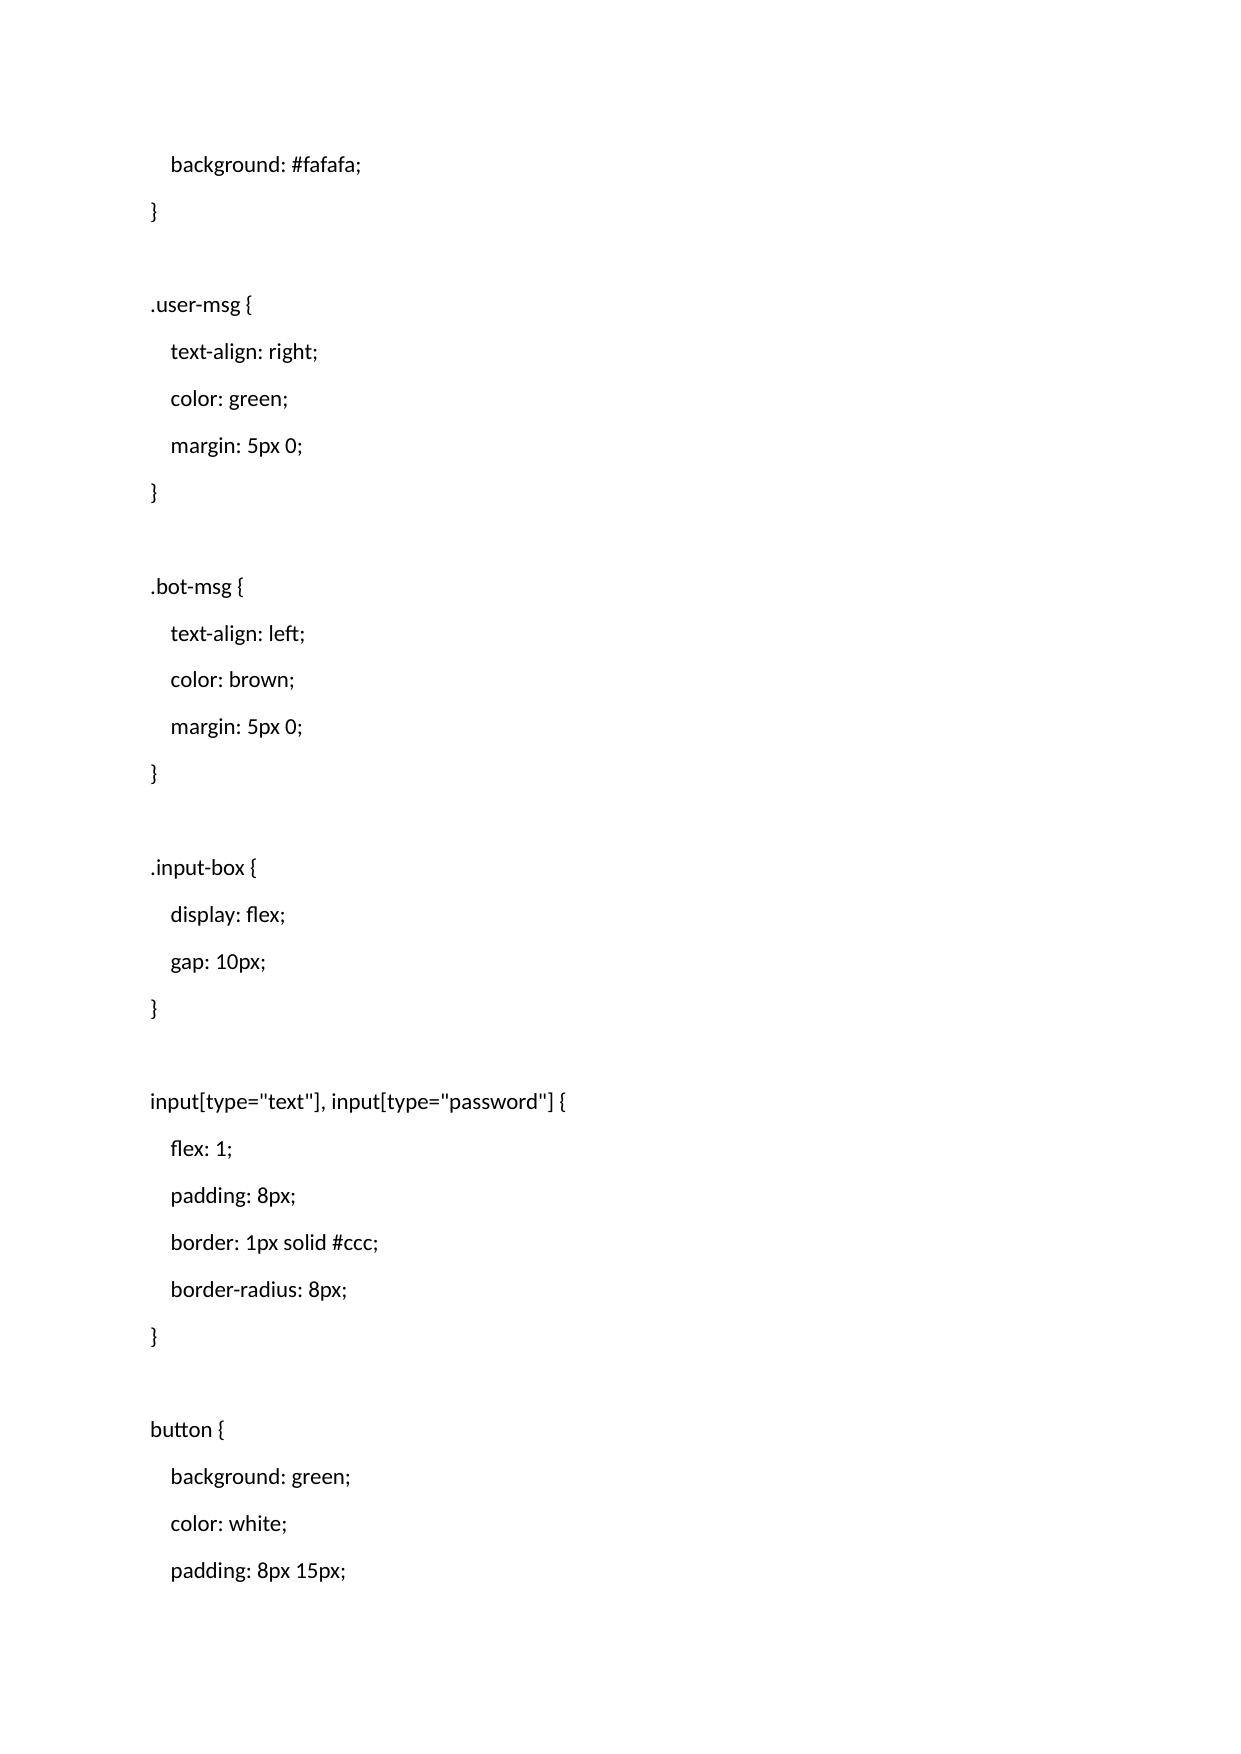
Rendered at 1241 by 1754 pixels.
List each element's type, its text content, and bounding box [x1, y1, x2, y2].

text text-align: left; [150, 619, 1090, 647]
text color: green; [150, 384, 1090, 412]
text } [150, 1322, 1090, 1350]
text } [150, 759, 1090, 787]
text text-align: right; [150, 337, 1090, 366]
text input[type="text"], input[type="password"] { [150, 1087, 1090, 1116]
text border: 1px solid #ccc; [150, 1228, 1090, 1256]
text .input-box { [150, 853, 1090, 881]
text flex: 1; [150, 1134, 1090, 1162]
text .bot-msg { [150, 572, 1090, 600]
text padding: 8px; [150, 1181, 1090, 1209]
text gap: 10px; [150, 947, 1090, 975]
text margin: 5px 0; [150, 712, 1090, 741]
text border-radius: 8px; [150, 1275, 1090, 1303]
text } [150, 478, 1090, 506]
text button { [150, 1416, 1090, 1444]
text padding: 8px 15px; [150, 1556, 1090, 1584]
text background: #fafafa; [150, 150, 1090, 178]
text display: flex; [150, 900, 1090, 928]
text color: white; [150, 1509, 1090, 1537]
text } [150, 197, 1090, 225]
text } [150, 994, 1090, 1022]
text background: green; [150, 1462, 1090, 1491]
text color: brown; [150, 666, 1090, 694]
text margin: 5px 0; [150, 431, 1090, 459]
text .user-msg { [150, 291, 1090, 319]
